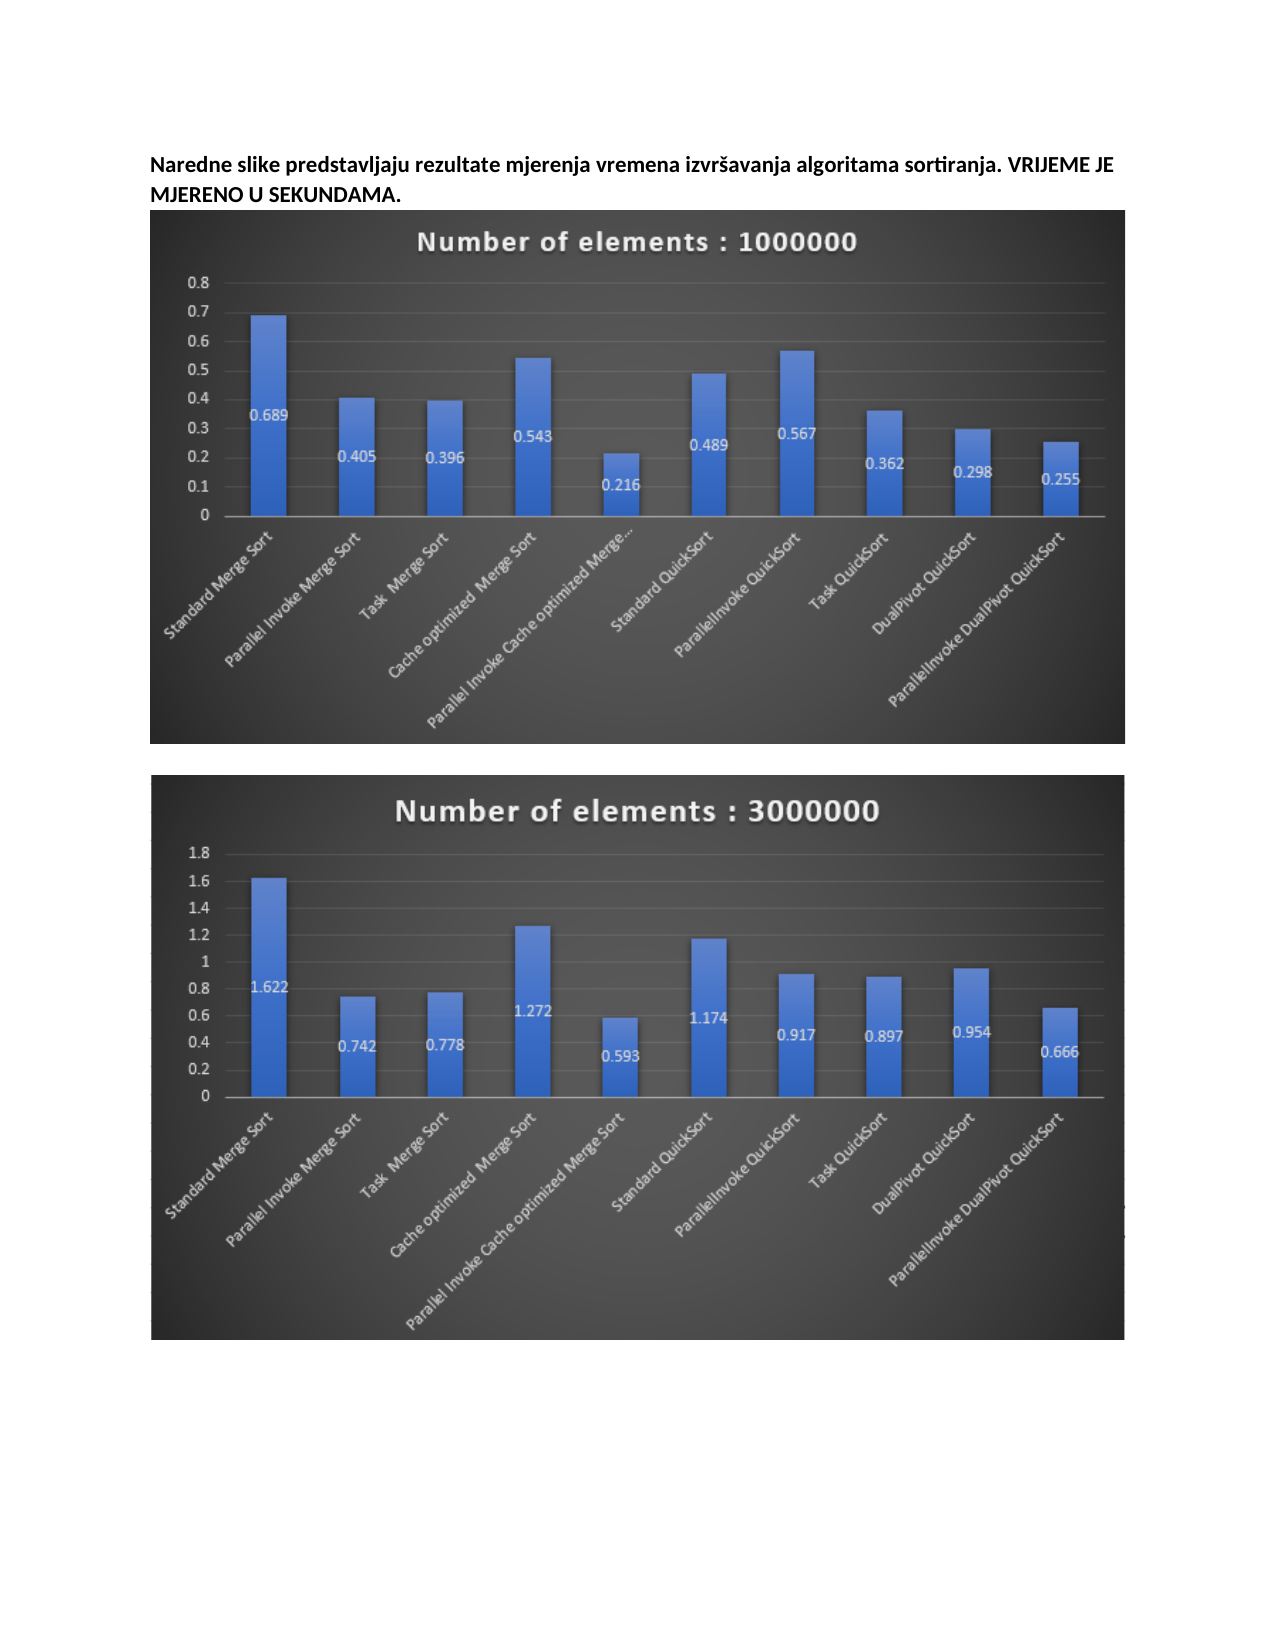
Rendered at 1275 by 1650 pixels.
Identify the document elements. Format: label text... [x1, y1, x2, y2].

picture [150, 210, 1125, 744]
text Naredne slike predstavljaju rezultate mjerenja vremena izvršavanja algoritama sortiranja. VRIJEME JE MJERENO U SEKUNDAMA. [150, 150, 1125, 208]
picture [150, 775, 1125, 1340]
